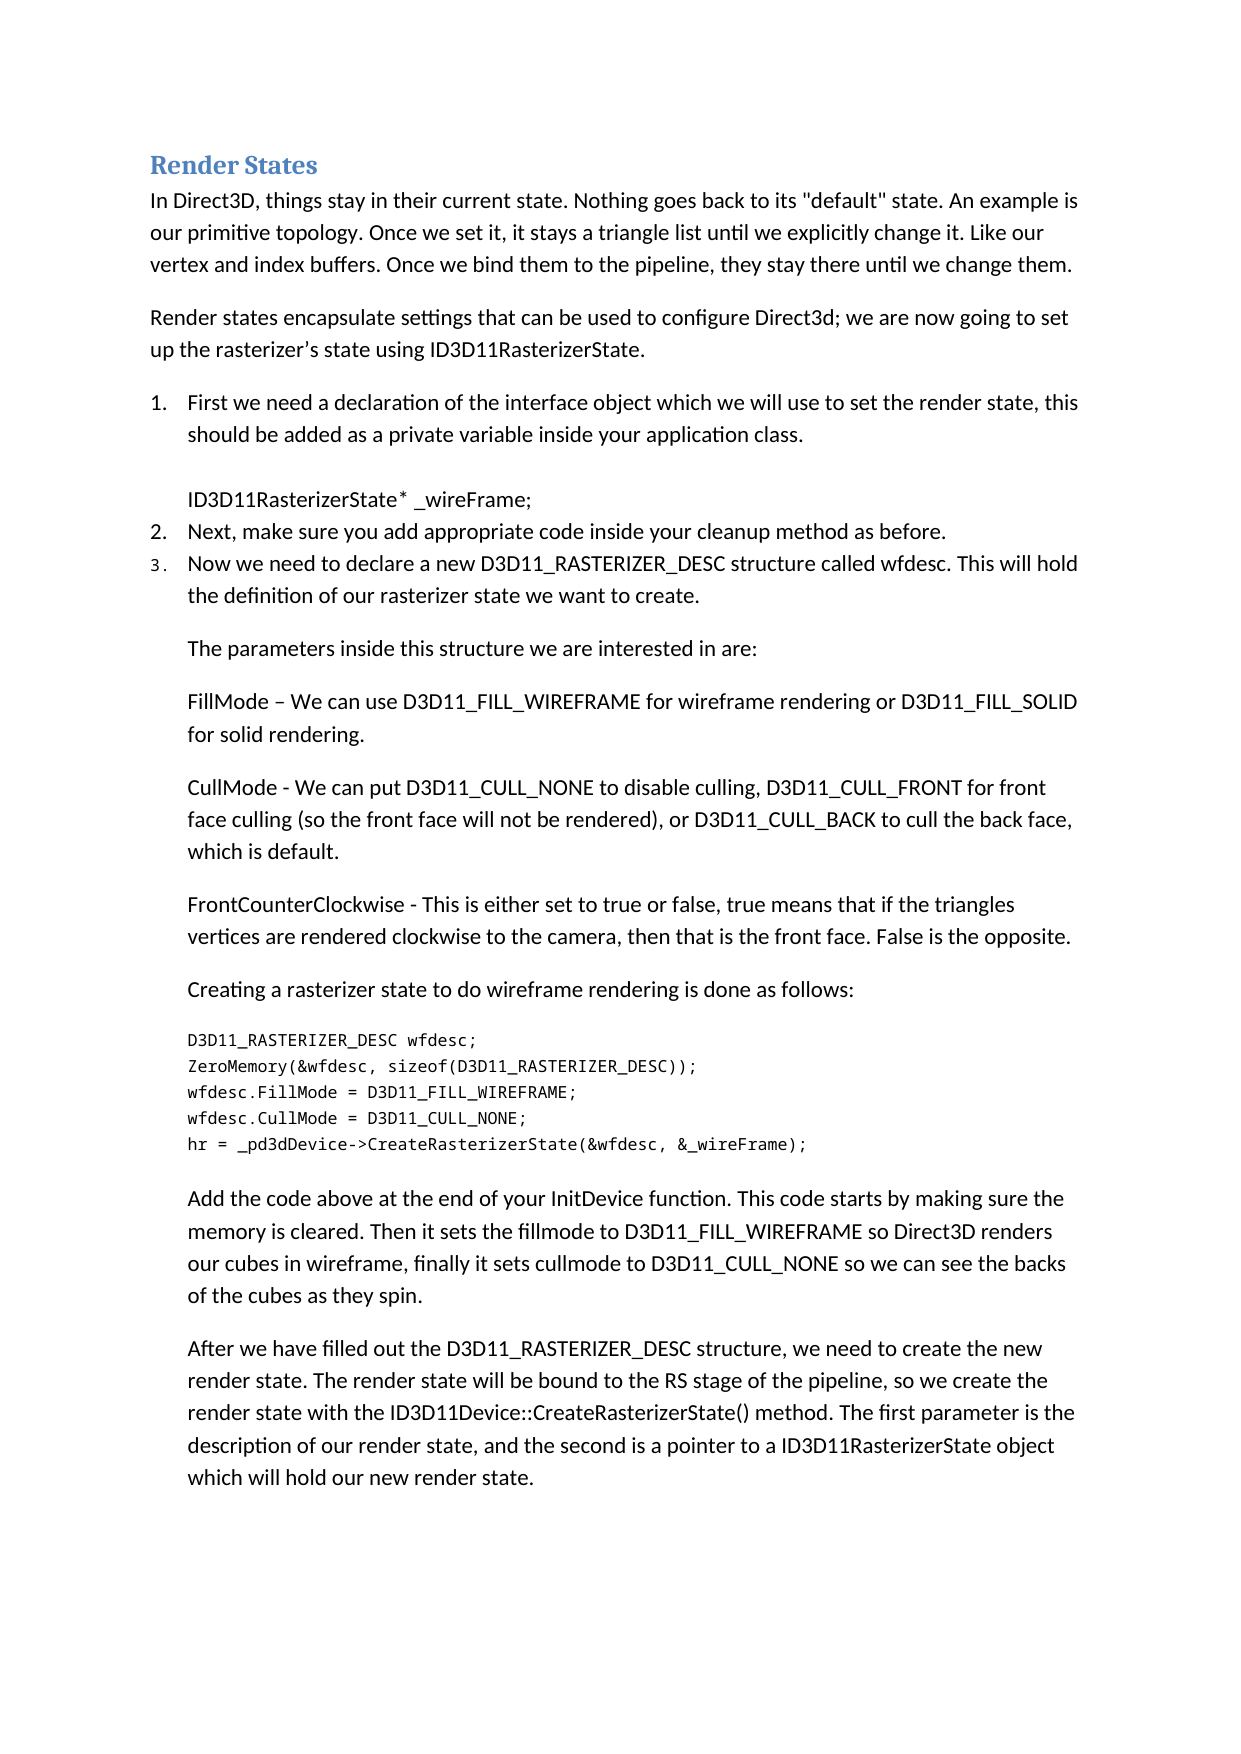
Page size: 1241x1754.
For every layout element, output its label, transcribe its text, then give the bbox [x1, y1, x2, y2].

text In Direct3D, things stay in their current state. Nothing goes back to its "default" state. An example is our primitive topology. Once we set it, it stays a triangle list until we explicitly change it. Like our vertex and index buffers. Once we bind them to the pipeline, they stay there until we change them. [150, 186, 1090, 278]
list Now we need to declare a new D3D11_RASTERIZER_DESC structure called wfdesc. This will hold the definition of our rasterizer state we want to create. [150, 549, 1090, 609]
subtitle Render States [150, 150, 1090, 181]
text Render states encapsulate settings that can be used to configure Direct3d; we are now going to set up the rasterizer’s state using ID3D11RasterizerState. [150, 303, 1090, 363]
text Creating a rasterizer state to do wireframe rendering is done as follows: [187, 975, 1090, 1003]
text D3D11_RASTERIZER_DESC wfdesc; [187, 1028, 1090, 1051]
list First we need a declaration of the interface object which we will use to set the render state, this should be added as a private variable inside your application class. [150, 388, 1090, 448]
text The parameters inside this structure we are interested in are: [150, 634, 1090, 662]
text wfdesc.CullMode = D3D11_CULL_NONE; [187, 1106, 1090, 1129]
text Add the code above at the end of your InitDevice function. This code starts by making sure the memory is cleared. Then it sets the fillmode to D3D11_FILL_WIREFRAME so Direct3D renders our cubes in wireframe, finally it sets cullmode to D3D11_CULL_NONE so we can see the backs of the cubes as they spin. [187, 1184, 1090, 1309]
list Next, make sure you add appropriate code inside your cleanup method as before. [150, 517, 1090, 545]
list ID3D11RasterizerState* _wireFrame; [187, 485, 1090, 513]
text ZeroMemory(&wfdesc, sizeof(D3D11_RASTERIZER_DESC)); [187, 1054, 1090, 1077]
text FillMode – We can use D3D11_FILL_WIREFRAME for wireframe rendering or D3D11_FILL_SOLID for solid rendering. [187, 687, 1090, 748]
text FrontCounterClockwise - This is either set to true or false, true means that if the triangles vertices are rendered clockwise to the camera, then that is the front face. False is the opposite. [187, 890, 1090, 950]
text CullMode - We can put D3D11_CULL_NONE to disable culling, D3D11_CULL_FRONT for front face culling (so the front face will not be rendered), or D3D11_CULL_BACK to cull the back face, which is default. [187, 773, 1090, 865]
text After we have filled out the D3D11_RASTERIZER_DESC structure, we need to create the new render state. The render state will be bound to the RS stage of the pipeline, so we create the render state with the ID3D11Device::CreateRasterizerState() method. The first parameter is the description of our render state, and the second is a pointer to a ID3D11RasterizerState object which will hold our new render state. [187, 1334, 1090, 1491]
text hr = _pd3dDevice->CreateRasterizerState(&wfdesc, &_wireFrame); [187, 1132, 1090, 1155]
text wfdesc.FillMode = D3D11_FILL_WIREFRAME; [187, 1080, 1090, 1103]
